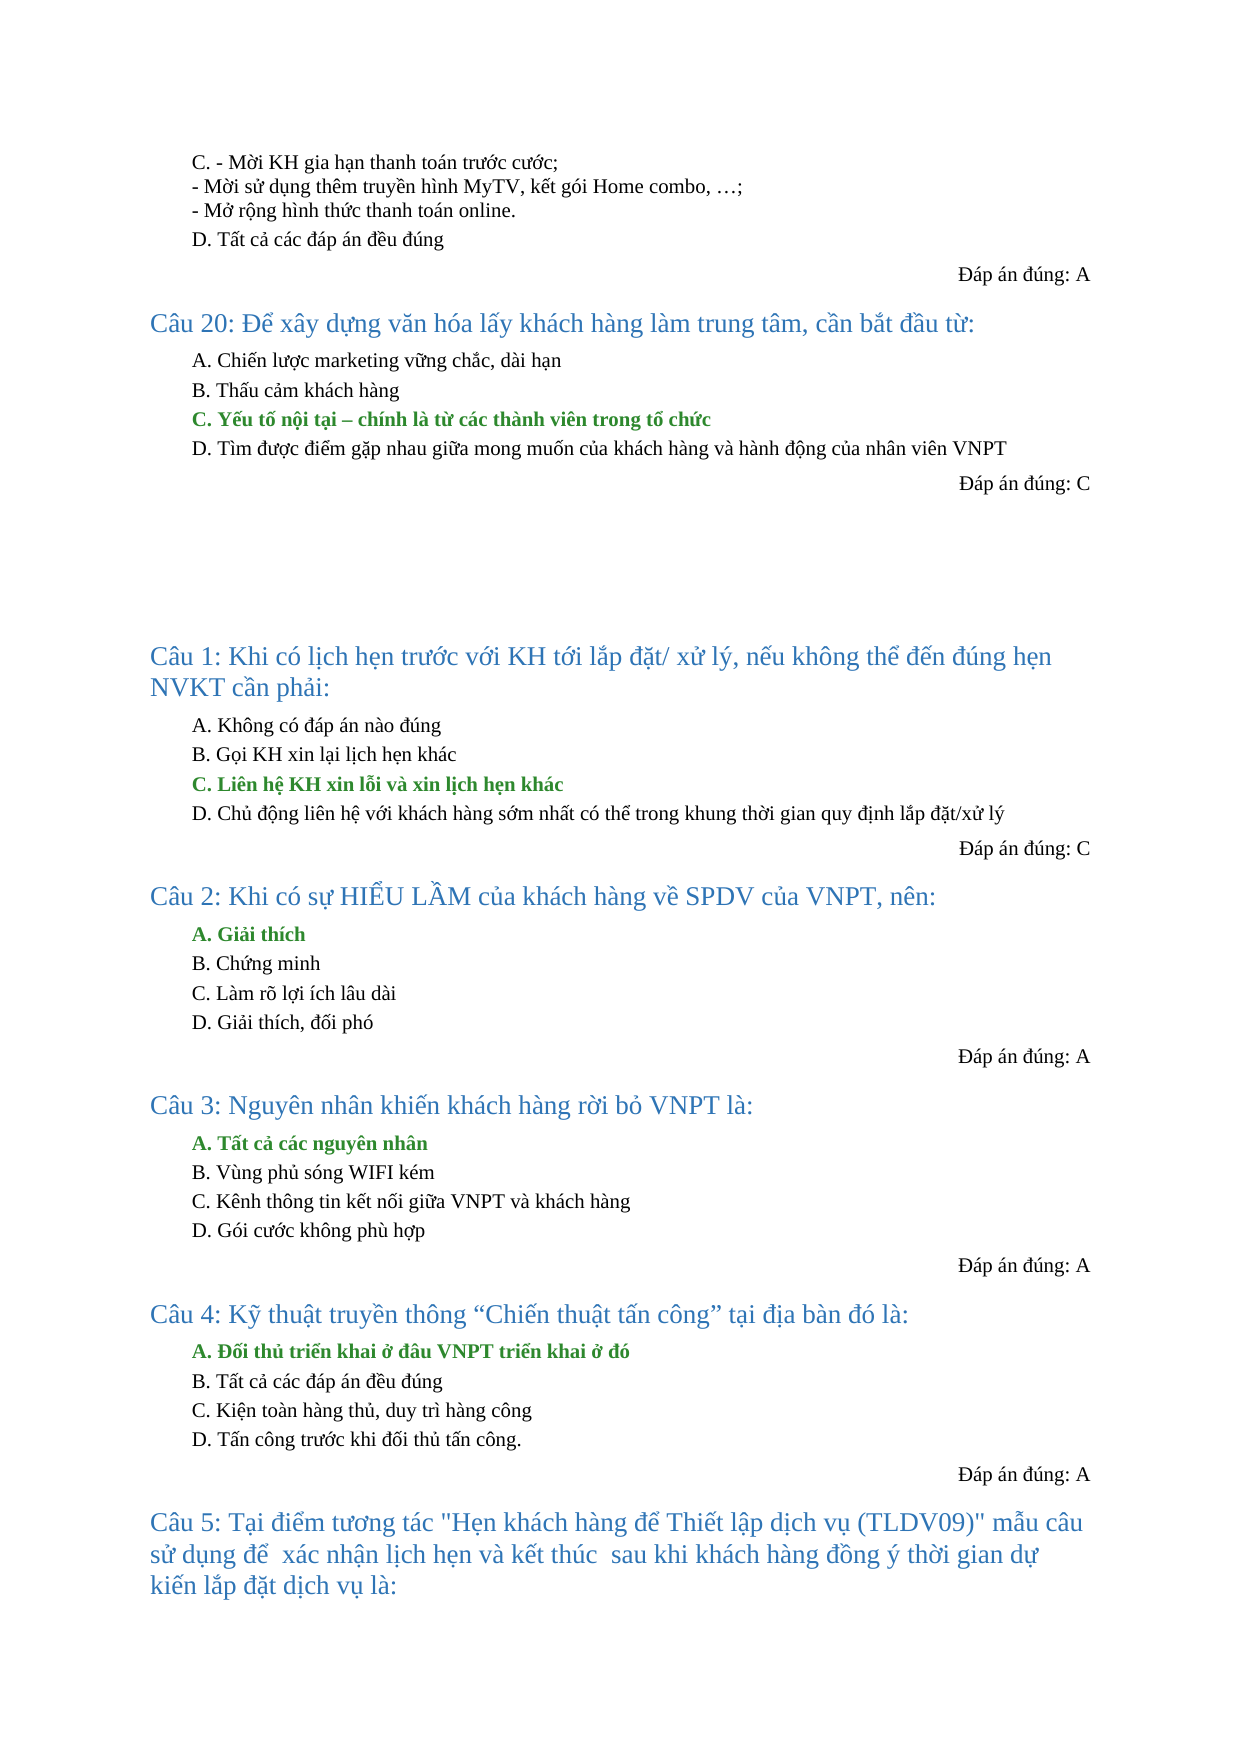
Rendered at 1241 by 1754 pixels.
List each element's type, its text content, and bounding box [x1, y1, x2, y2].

subtitle Câu 3: Nguyên nhân khiến khách hàng rời bỏ VNPT là: [150, 1089, 1090, 1120]
text Đáp án đúng: C [150, 471, 1090, 495]
text A. Tất cả các nguyên nhân [192, 1131, 1090, 1155]
text Đáp án đúng: A [150, 1462, 1090, 1486]
text Đáp án đúng: C [150, 835, 1090, 859]
text D. Gói cước không phù hợp [192, 1218, 1090, 1242]
text B. Tất cả các đáp án đều đúng [192, 1369, 1090, 1393]
subtitle Câu 5: Tại điểm tương tác "Hẹn khách hàng để Thiết lập dịch vụ (TLDV09)" mẫu câu sử dụng để xác nhận lịch hẹn và kết thúc sau khi khách hàng đồng ý thời gian dự kiến lắp đặt dịch vụ là: [150, 1507, 1090, 1600]
text C. Kênh thông tin kết nối giữa VNPT và khách hàng [192, 1189, 1090, 1213]
text A. Chiến lược marketing vững chắc, dài hạn [192, 348, 1090, 372]
text C. Làm rõ lợi ích lâu dài [192, 980, 1090, 1004]
text B. Thấu cảm khách hàng [192, 378, 1090, 402]
text A. Giải thích [192, 922, 1090, 946]
text C. Yếu tố nội tại – chính là từ các thành viên trong tổ chức [192, 407, 1090, 431]
subtitle Câu 20: Để xây dựng văn hóa lấy khách hàng làm trung tâm, cần bắt đầu từ: [150, 307, 1090, 338]
text A. Đối thủ triển khai ở đâu VNPT triển khai ở đó [192, 1339, 1090, 1363]
text Đáp án đúng: A [150, 1253, 1090, 1277]
subtitle Câu 1: Khi có lịch hẹn trước với KH tới lắp đặt/ xử lý, nếu không thể đến đúng hẹn NVKT cần phải: [150, 640, 1090, 703]
text C. Liên hệ KH xin lỗi và xin lịch hẹn khác [192, 772, 1090, 796]
text B. Chứng minh [192, 951, 1090, 975]
text B. Gọi KH xin lại lịch hẹn khác [192, 742, 1090, 766]
text D. Giải thích, đối phó [192, 1010, 1090, 1034]
text D. Tất cả các đáp án đều đúng [192, 227, 1090, 251]
text A. Không có đáp án nào đúng [192, 713, 1090, 737]
text D. Tìm được điểm gặp nhau giữa mong muốn của khách hàng và hành động của nhân viên VNPT [192, 436, 1090, 460]
subtitle Câu 2: Khi có sự HIỂU LẦM của khách hàng về SPDV của VNPT, nên: [150, 880, 1090, 911]
text C. - Mời KH gia hạn thanh toán trước cước; - Mời sử dụng thêm truyền hình MyTV, kết gói Home combo, …; - Mở rộng hình thức thanh toán online. [192, 150, 1090, 222]
text Đáp án đúng: A [150, 262, 1090, 286]
text D. Tấn công trước khi đối thủ tấn công. [192, 1427, 1090, 1451]
text D. Chủ động liên hệ với khách hàng sớm nhất có thể trong khung thời gian quy định lắp đặt/xử lý [192, 801, 1090, 825]
text Đáp án đúng: A [150, 1044, 1090, 1068]
subtitle Câu 4: Kỹ thuật truyền thông “Chiến thuật tấn công” tại địa bàn đó là: [150, 1298, 1090, 1329]
text B. Vùng phủ sóng WIFI kém [192, 1160, 1090, 1184]
text C. Kiện toàn hàng thủ, duy trì hàng công [192, 1398, 1090, 1422]
